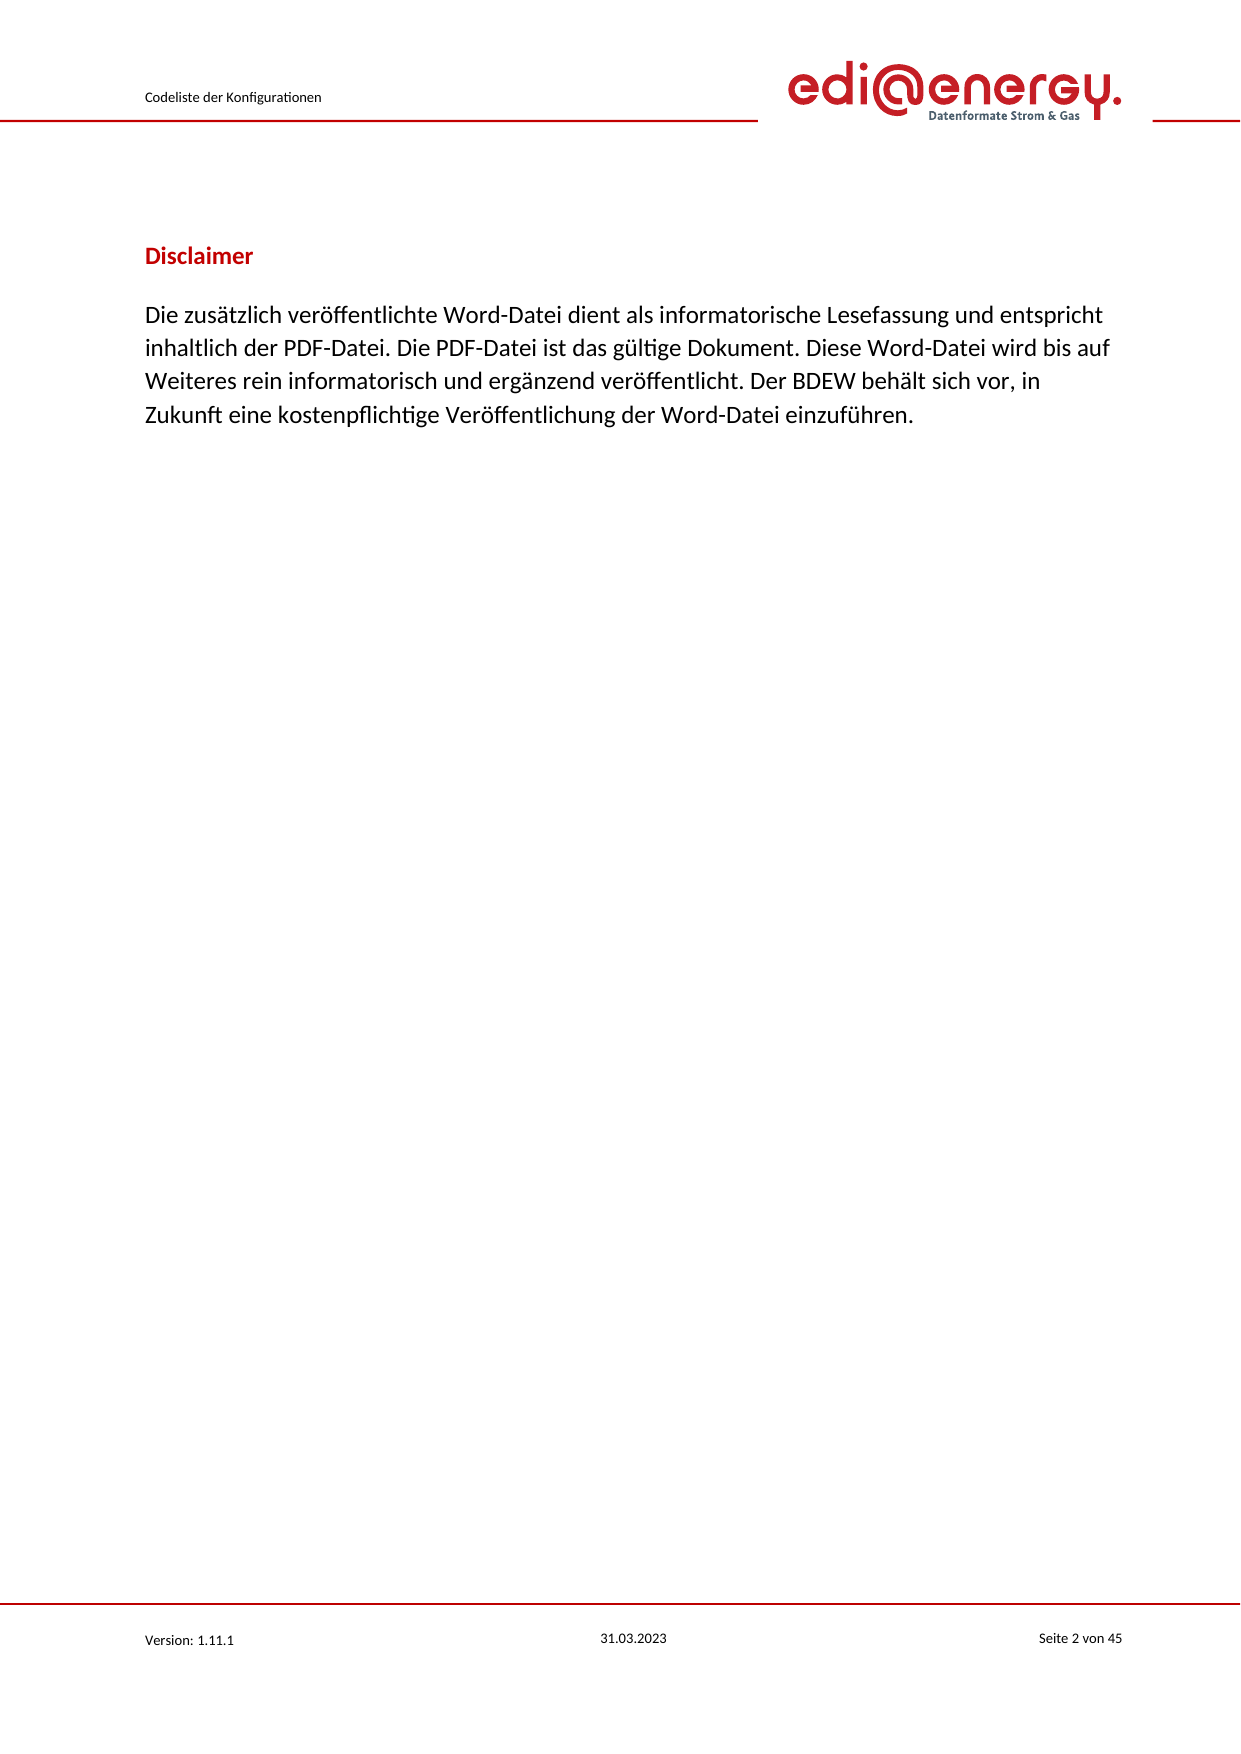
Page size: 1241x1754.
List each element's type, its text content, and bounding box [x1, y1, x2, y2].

text Disclaimer [145, 238, 1122, 271]
text Die zusätzlich veröffentlichte Word-Datei dient als informatorische Lesefassung und entspricht inhaltlich der PDF-Datei. Die PDF-Datei ist das gültige Dokument. Diese Word-Datei wird bis auf Weiteres rein informatorisch und ergänzend veröffentlicht. Der BDEW behält sich vor, in Zukunft eine kostenpflichtige Veröffentlichung der Word-Datei einzuführen. [145, 296, 1122, 429]
